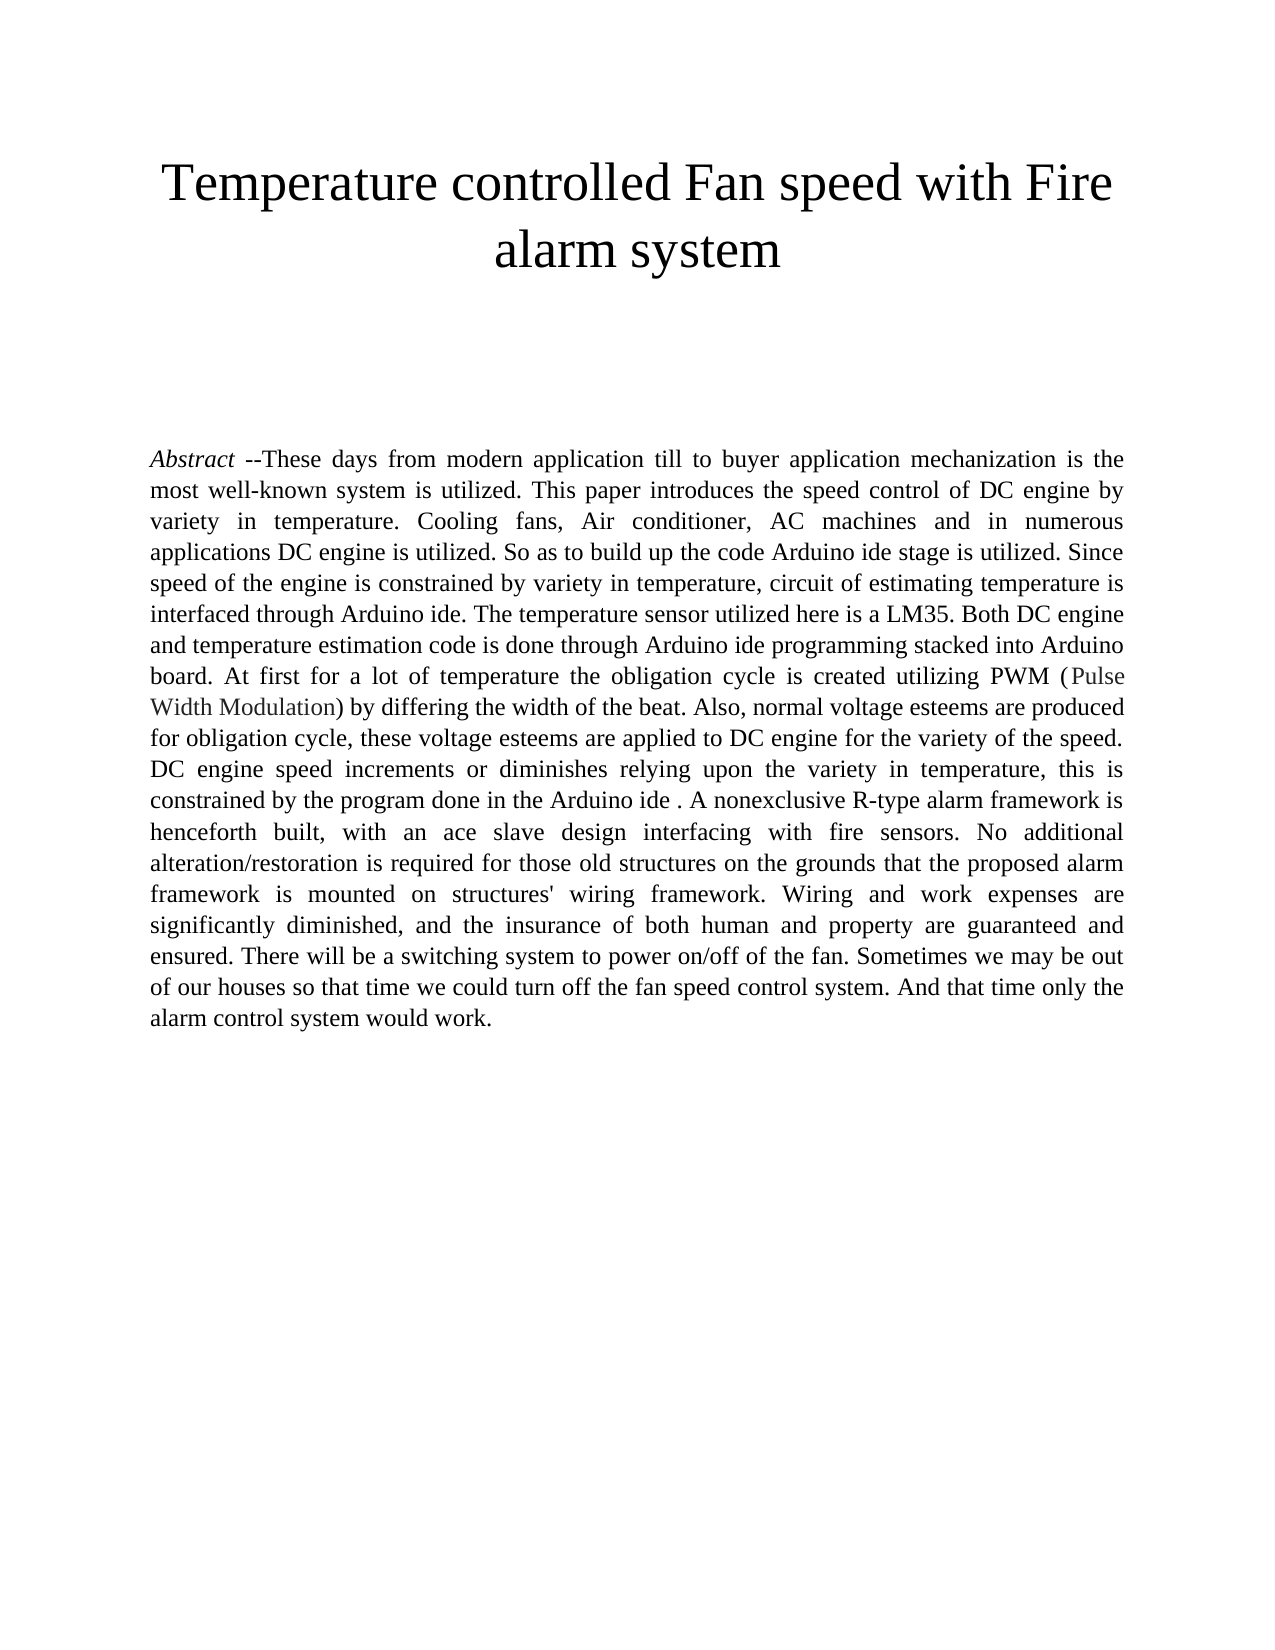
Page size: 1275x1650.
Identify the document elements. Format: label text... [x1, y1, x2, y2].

text Temperature controlled Fan speed with Fire alarm system [150, 150, 1125, 279]
text Abstract --These days from modern application till to buyer application mechanization is the most well-known system is utilized. This paper introduces the speed control of DC engine by variety in temperature. Cooling fans, Air conditioner, AC machines and in numerous applications DC engine is utilized. So as to build up the code Arduino ide stage is utilized. Since speed of the engine is constrained by variety in temperature, circuit of estimating temperature is interfaced through Arduino ide. The temperature sensor utilized here is a LM35. Both DC engine and temperature estimation code is done through Arduino ide programming stacked into Arduino board. At first for a lot of temperature the obligation cycle is created utilizing PWM (Pulse Width Modulation) by differing the width of the beat. Also, normal voltage esteems are produced for obligation cycle, these voltage esteems are applied to DC engine for the variety of the speed. DC engine speed increments or diminishes relying upon the variety in temperature, this is constrained by the program done in the Arduino ide . A nonexclusive R-type alarm framework is henceforth built, with an ace slave design interfacing with fire sensors. No additional alteration/restoration is required for those old structures on the grounds that the proposed alarm framework is mounted on structures' wiring framework. Wiring and work expenses are significantly diminished, and the insurance of both human and property are guaranteed and ensured. There will be a switching system to power on/off of the fan. Sometimes we may be out of our houses so that time we could turn off the fan speed control system. And that time only the alarm control system would work. [150, 444, 1125, 972]
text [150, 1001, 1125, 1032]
